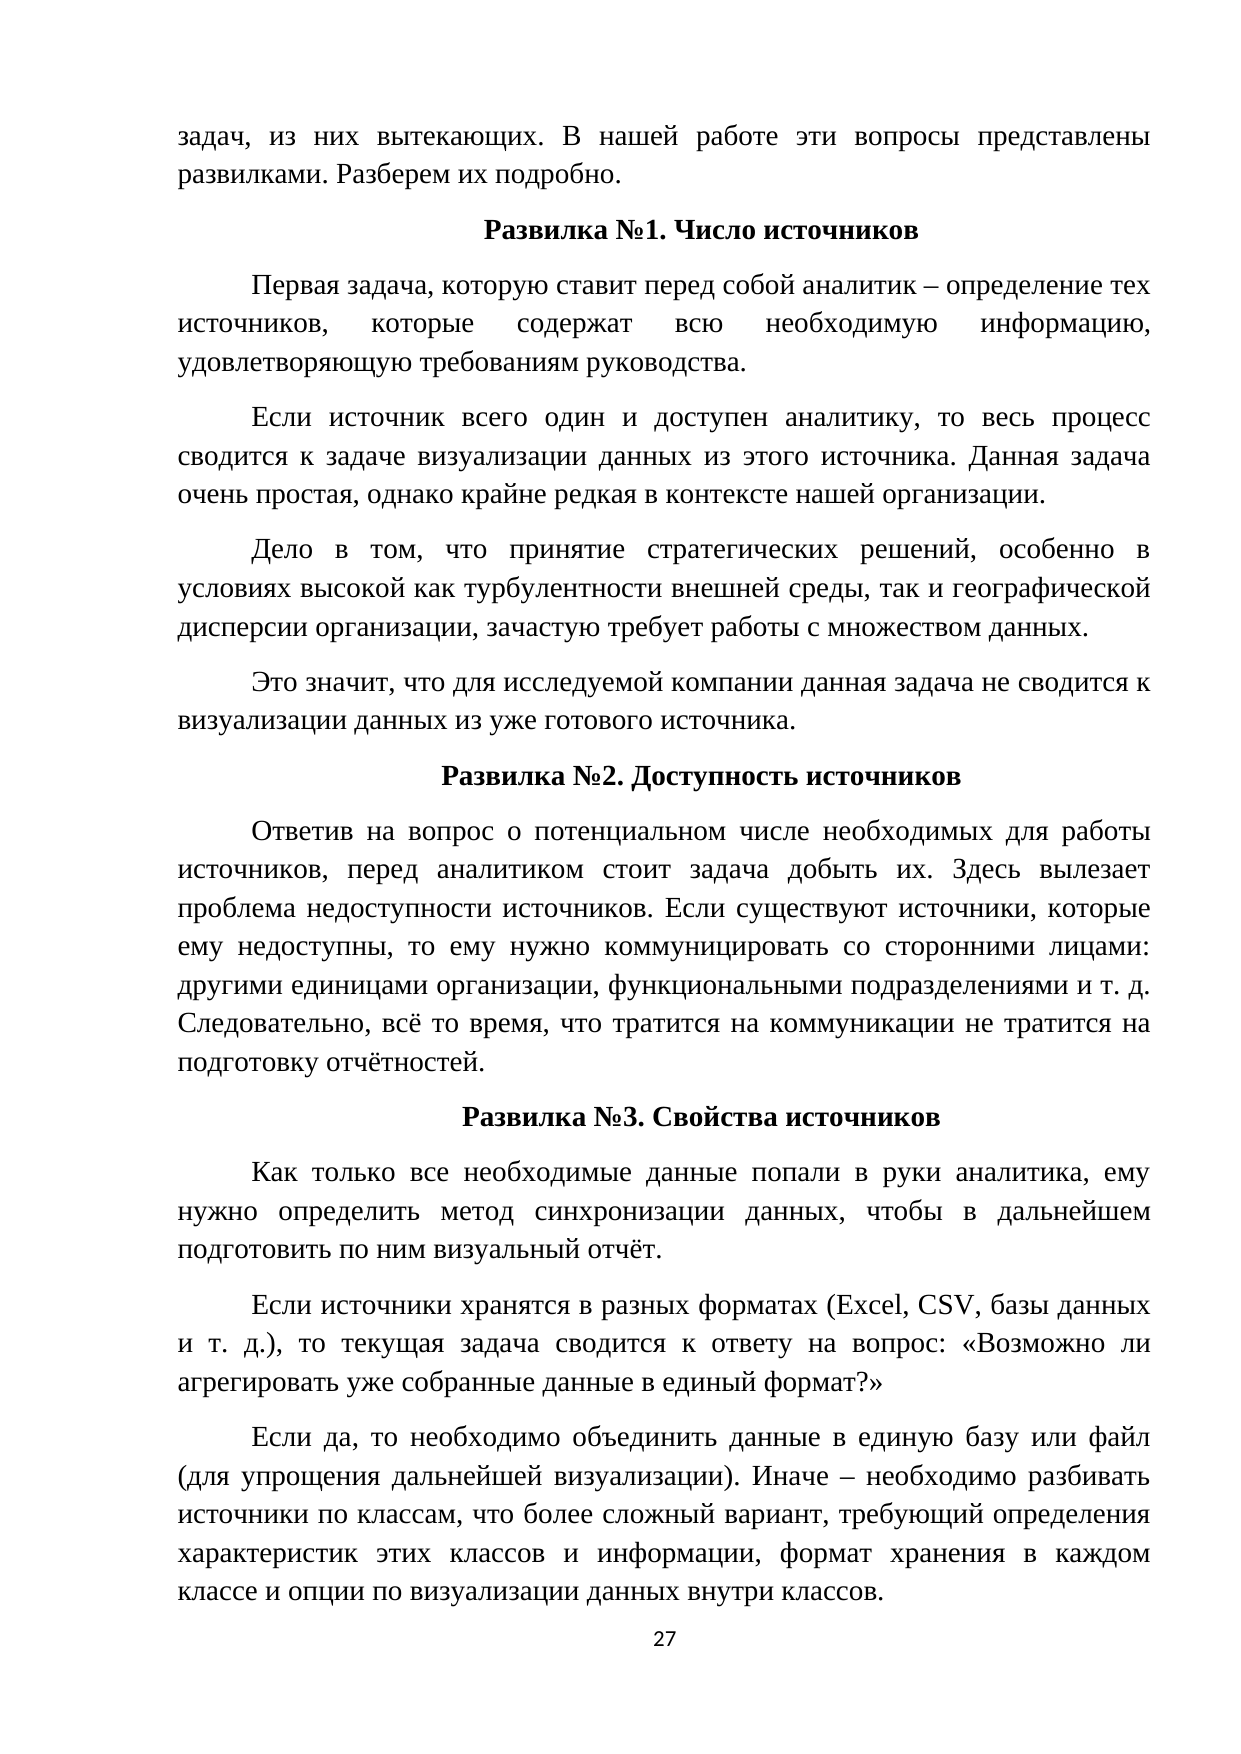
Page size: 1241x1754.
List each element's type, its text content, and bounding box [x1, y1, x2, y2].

text Развилка №1. Число источников [177, 212, 1152, 245]
text Если да, то необходимо объединить данные в единую базу или файл (для упрощения дальнейшей визуализации). Иначе – необходимо разбивать источники по классам, что более сложный вариант, требующий определения характеристик этих классов и информации, формат хранения в каждом классе и опции по визуализации данных внутри классов. [177, 1419, 1152, 1607]
text Если источник всего один и доступен аналитику, то весь процесс сводится к задаче визуализации данных из этого источника. Данная задача очень простая, однако крайне редкая в контексте нашей организации. [177, 399, 1152, 510]
text Как только все необходимые данные попали в руки аналитика, ему нужно определить метод синхронизации данных, чтобы в дальнейшем подготовить по ним визуальный отчёт. [177, 1154, 1152, 1265]
text Первая задача, которую ставит перед собой аналитик – определение тех источников, которые содержат всю необходимую информацию, удовлетворяющую требованиям руководства. [177, 267, 1152, 378]
text Развилка №2. Доступность источников [177, 758, 1152, 791]
text Развилка №3. Свойства источников [177, 1099, 1152, 1133]
text Это значит, что для исследуемой компании данная задача не сводится к визуализации данных из уже готового источника. [177, 664, 1152, 736]
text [177, 118, 1152, 190]
text Если источники хранятся в разных форматах (Excel, CSV, базы данных и т. д.), то текущая задача сводится к ответу на вопрос: «Возможно ли агрегировать уже собранные данные в единый формат?» [177, 1287, 1152, 1397]
text Ответив на вопрос о потенциальном числе необходимых для работы источников, перед аналитиком стоит задача добыть их. Здесь вылезает проблема недоступности источников. Если существуют источники, которые ему недоступны, то ему нужно коммуницировать со сторонними лицами: другими единицами организации, функциональными подразделениями и т. д. Следовательно, всё то время, что тратится на коммуникации не тратится на подготовку отчётностей. [177, 813, 1152, 1078]
text Дело в том, что принятие стратегических решений, особенно в условиях высокой как турбулентности внешней среды, так и географической дисперсии организации, зачастую требует работы с множеством данных. [177, 532, 1152, 642]
